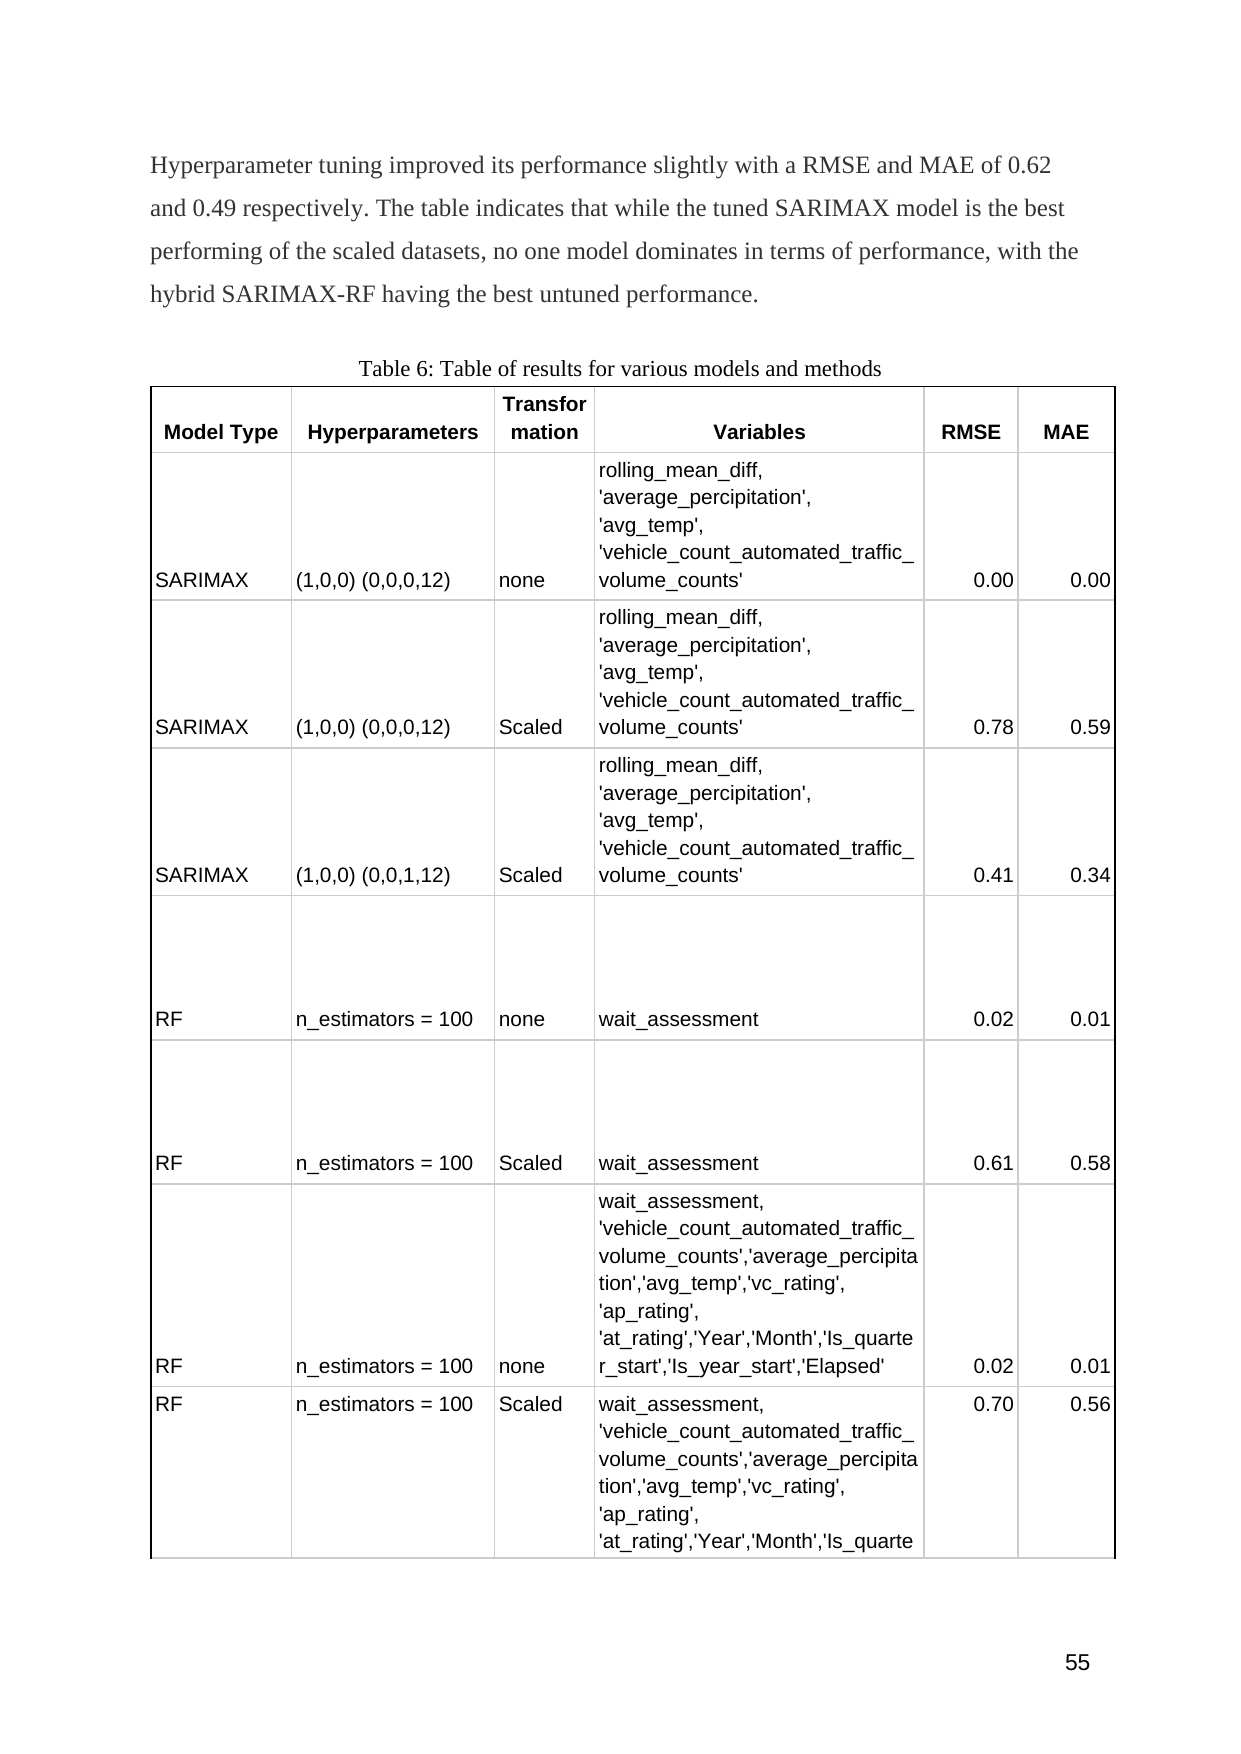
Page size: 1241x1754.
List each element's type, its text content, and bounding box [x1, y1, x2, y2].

table_cell RF [152, 1185, 291, 1386]
table_cell rolling_mean_diff, 'average_percipitation', 'avg_temp', 'vehicle_count_automated_traffic_volume_counts' [595, 749, 923, 895]
table_header Model Type [152, 387, 291, 452]
table_cell wait_assessment [595, 896, 923, 1039]
table_cell 0.70 [925, 1387, 1017, 1557]
table_header MAE [1019, 387, 1114, 452]
table_cell 0.01 [1019, 1185, 1114, 1386]
table_cell SARIMAX [152, 749, 291, 895]
table_cell Scaled [495, 601, 594, 747]
table_cell none [495, 1185, 594, 1386]
text Table 6: Table of results for various models and methods [150, 356, 1090, 382]
table_cell RF [152, 896, 291, 1039]
table_cell 0.34 [1019, 749, 1114, 895]
table_cell n_estimators = 100 [292, 896, 494, 1039]
table_cell rolling_mean_diff, 'average_percipitation', 'avg_temp', 'vehicle_count_automated_traffic_volume_counts' [595, 453, 923, 599]
table_cell 0.41 [925, 749, 1017, 895]
table_cell none [495, 896, 594, 1039]
table_cell (1,0,0) (0,0,1,12) [292, 749, 494, 895]
table_cell wait_assessment [595, 1041, 923, 1183]
table_cell n_estimators = 100 [292, 1387, 494, 1557]
table_cell n_estimators = 100 [292, 1185, 494, 1386]
table_cell 0.01 [1019, 896, 1114, 1039]
table_cell SARIMAX [152, 453, 291, 599]
table_header Transformation [495, 387, 594, 452]
table_header RMSE [925, 387, 1017, 452]
table_cell 0.58 [1019, 1041, 1114, 1183]
table_cell Scaled [495, 1041, 594, 1183]
table_cell Scaled [495, 1387, 594, 1557]
table_cell 0.78 [925, 601, 1017, 747]
table_cell 0.00 [925, 453, 1017, 599]
table_cell 0.02 [925, 1185, 1017, 1386]
table_cell none [495, 453, 594, 599]
table_cell 0.02 [925, 896, 1017, 1039]
table_cell n_estimators = 100 [292, 1041, 494, 1183]
table_cell SARIMAX [152, 601, 291, 747]
table_header Hyperparameters [292, 387, 494, 452]
table_cell (1,0,0) (0,0,0,12) [292, 601, 494, 747]
table_cell RF [152, 1041, 291, 1183]
table_cell (1,0,0) (0,0,0,12) [292, 453, 494, 599]
table_header Variables [595, 387, 923, 452]
table_cell 0.61 [925, 1041, 1017, 1183]
table_cell 0.00 [1019, 453, 1114, 599]
table_cell rolling_mean_diff, 'average_percipitation', 'avg_temp', 'vehicle_count_automated_traffic_volume_counts' [595, 601, 923, 747]
table_cell 0.56 [1019, 1387, 1114, 1557]
table_cell RF [152, 1387, 291, 1557]
table_cell Scaled [495, 749, 594, 895]
table_cell 0.59 [1019, 601, 1114, 747]
